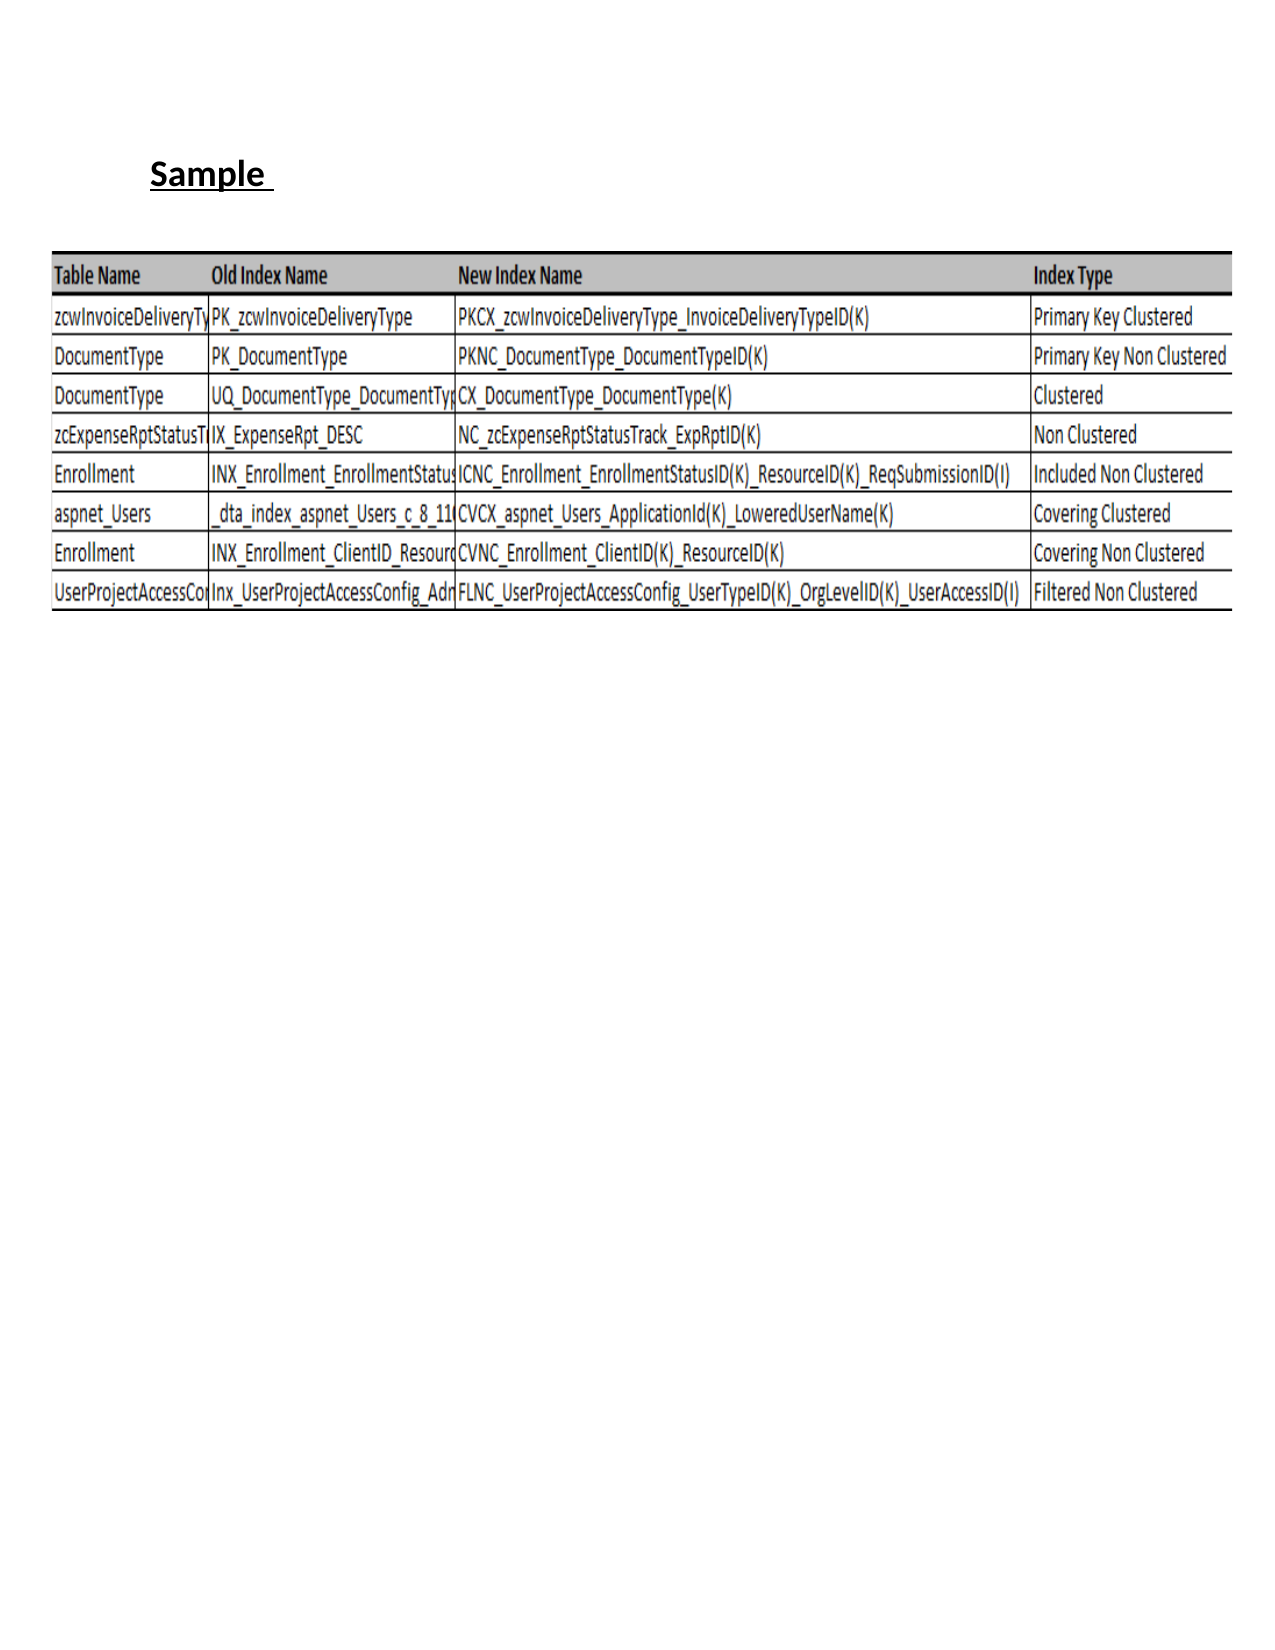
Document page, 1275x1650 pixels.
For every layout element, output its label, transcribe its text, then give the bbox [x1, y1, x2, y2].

picture [51, 251, 1233, 611]
text Sample [150, 150, 1125, 196]
